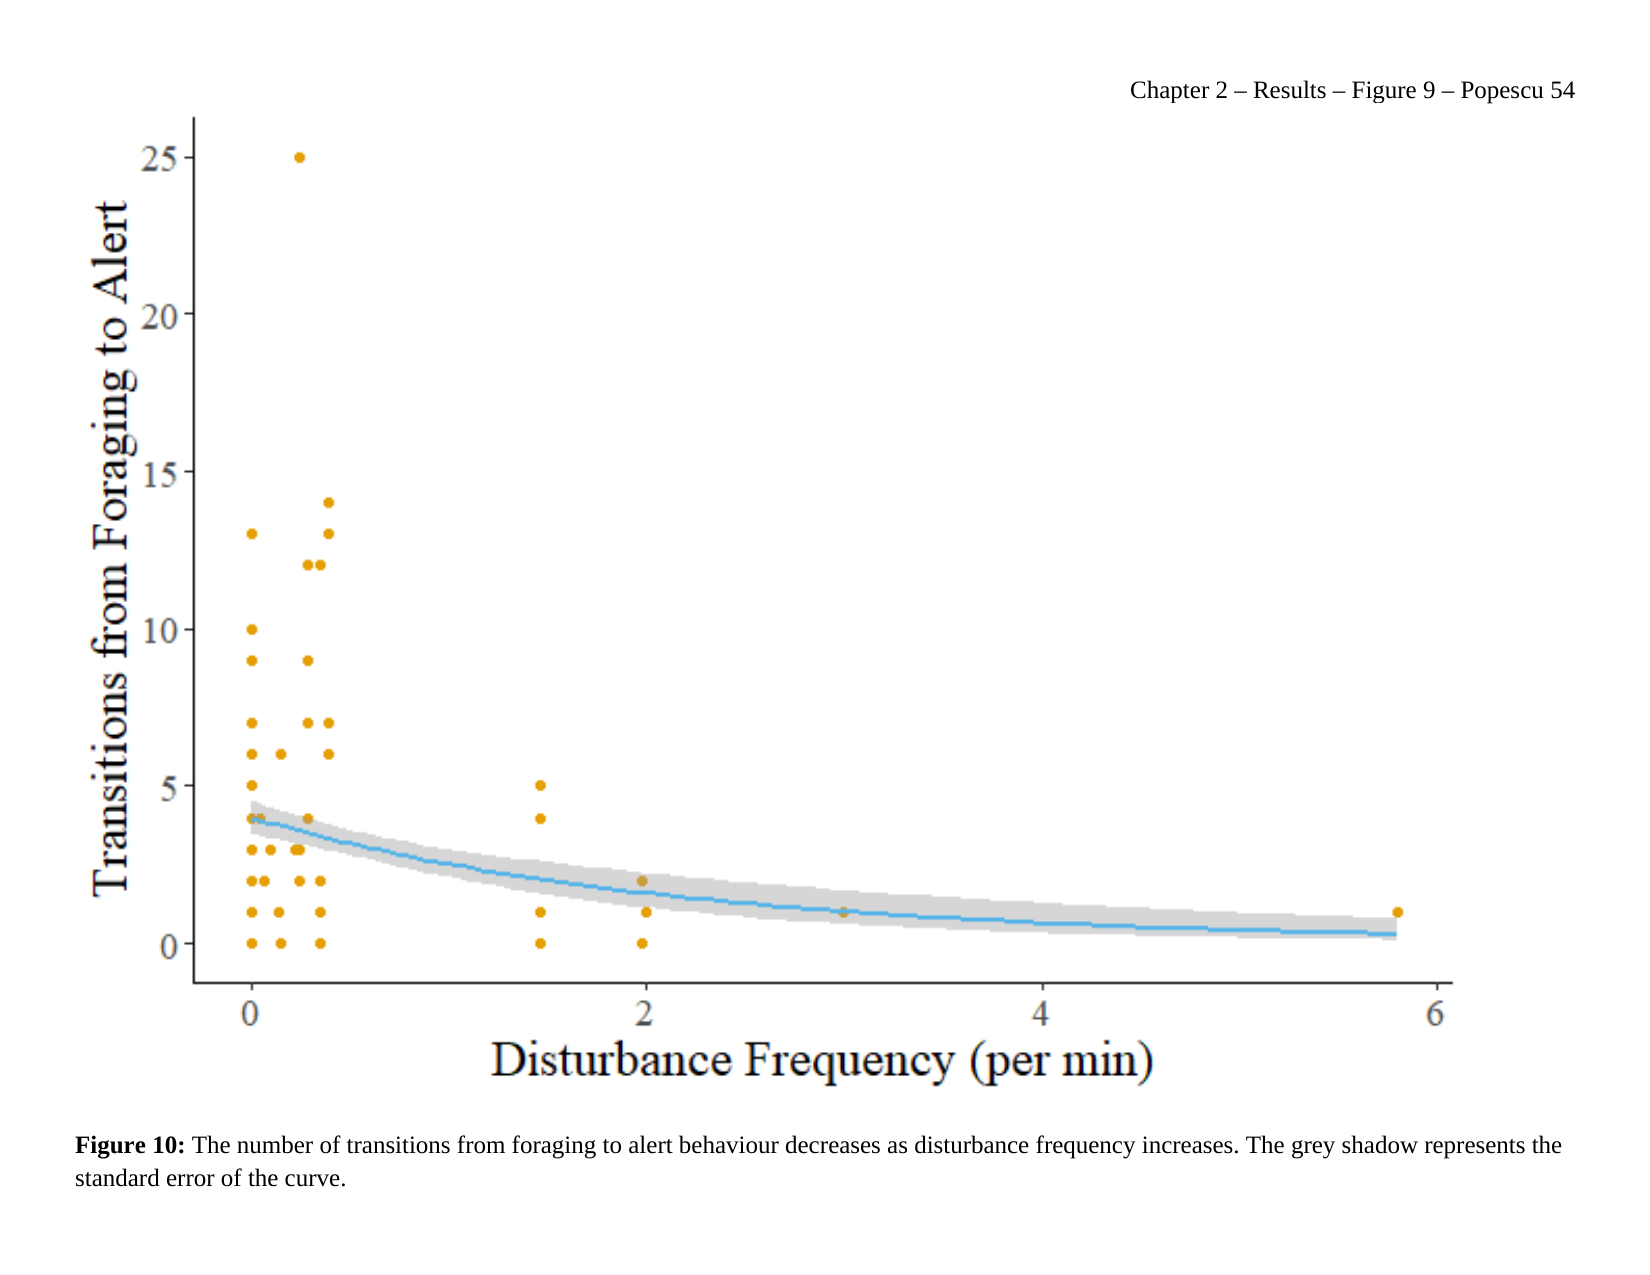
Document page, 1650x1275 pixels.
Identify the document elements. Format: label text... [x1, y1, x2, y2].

picture [75, 103, 1470, 1101]
text Figure 10: The number of transitions from foraging to alert behaviour decreases as disturbance frequency increases. The grey shadow represents the standard error of the curve. [75, 1130, 1575, 1192]
